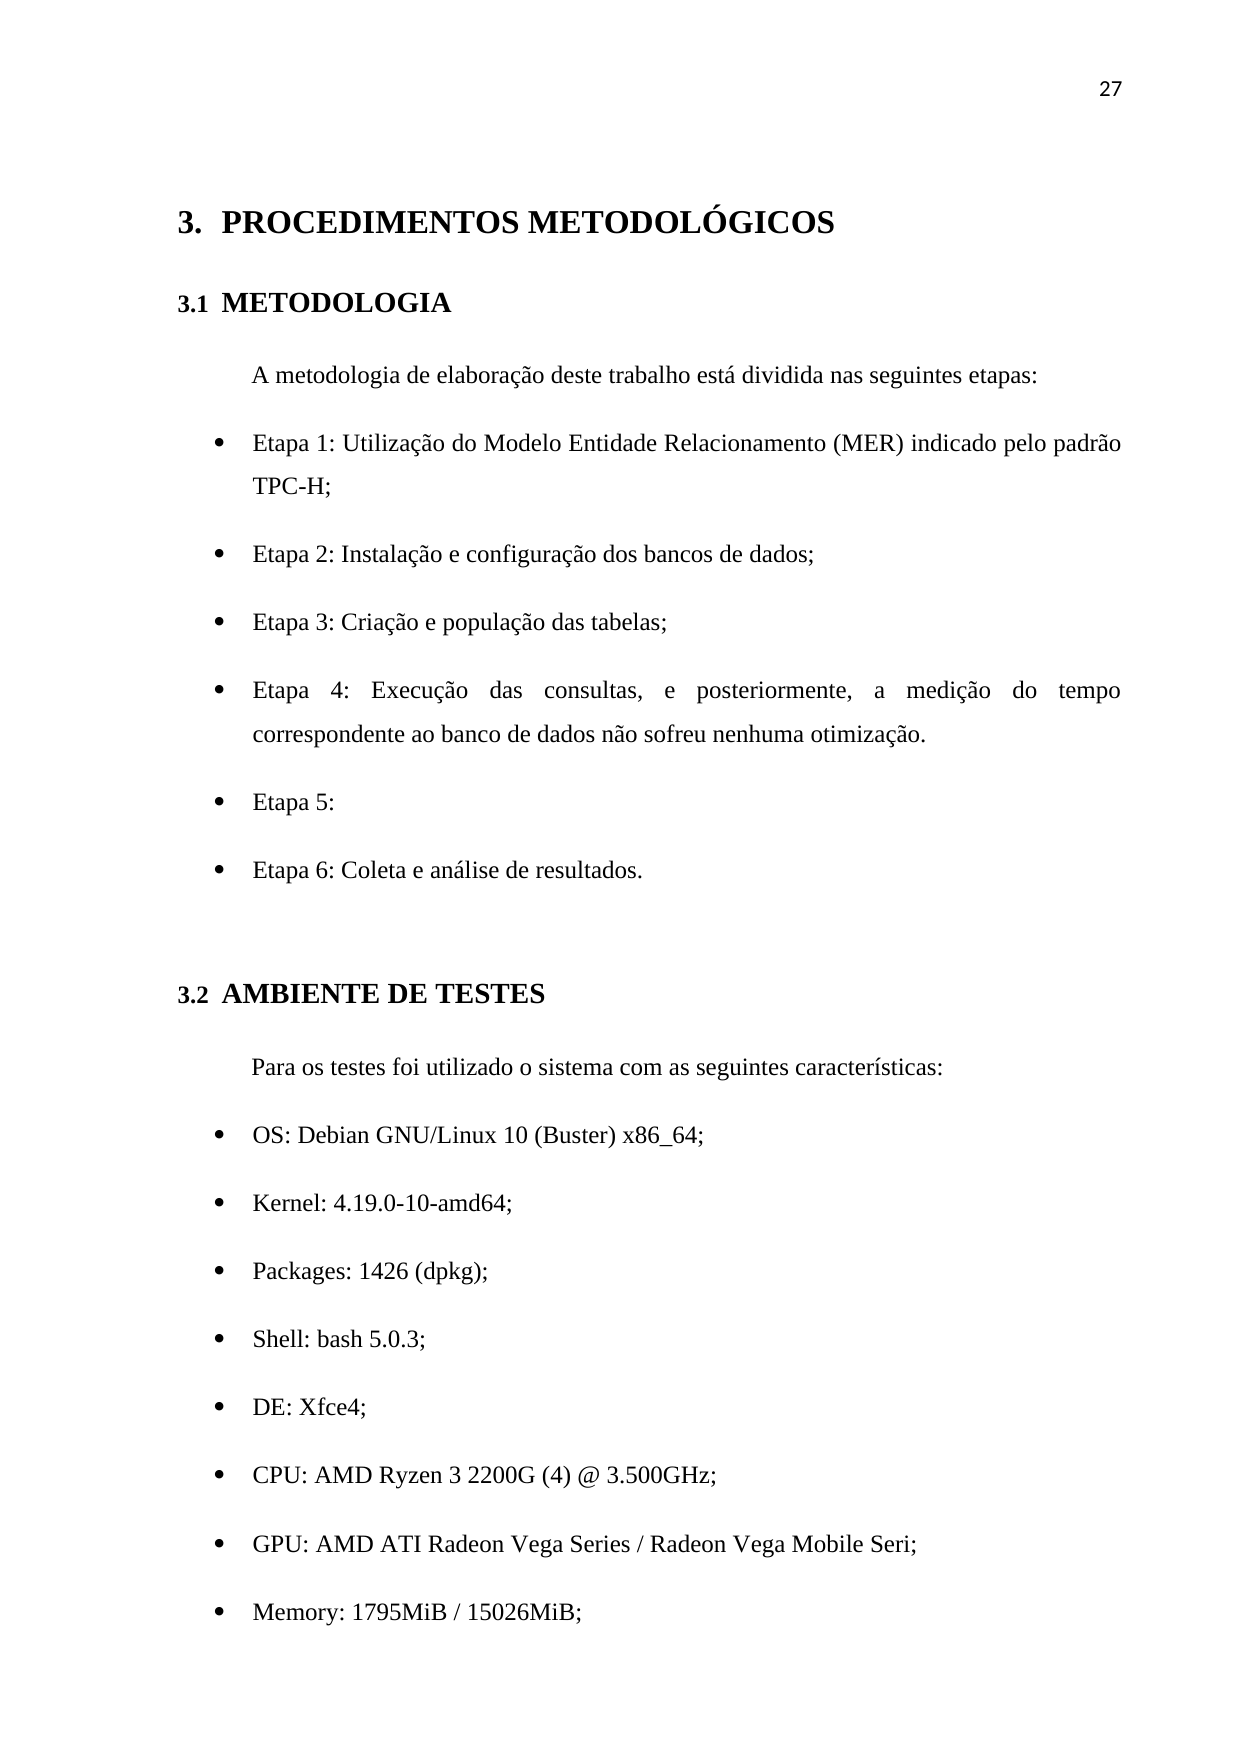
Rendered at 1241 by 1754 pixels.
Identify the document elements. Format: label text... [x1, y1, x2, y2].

list Etapa 6: Coleta e análise de resultados. [215, 855, 1122, 884]
list Etapa 5: [215, 787, 1122, 816]
text PROCEDIMENTOS METODOLÓGICOS [177, 202, 1122, 241]
list Etapa 2: Instalação e configuração dos bancos de dados; [215, 539, 1122, 568]
list Etapa 3: Criação e população das tabelas; [215, 607, 1122, 636]
text A metodologia de elaboração deste trabalho está dividida nas seguintes etapas: [177, 360, 1122, 389]
list Shell: bash 5.0.3; [215, 1324, 1122, 1353]
text AMBIENTE DE TESTES [177, 977, 1122, 1010]
list Etapa 4: Execução das consultas, e posteriormente, a medição do tempo correspondente ao banco de dados não sofreu nenhuma otimização. [215, 676, 1122, 747]
list Etapa 1: Utilização do Modelo Entidade Relacionamento (MER) indicado pelo padrão TPC-H; [215, 428, 1122, 500]
list Kernel: 4.19.0-10-amd64; [215, 1188, 1122, 1217]
list Memory: 1795MiB / 15026MiB; [215, 1597, 1122, 1626]
list GPU: AMD ATI Radeon Vega Series / Radeon Vega Mobile Seri; [215, 1529, 1122, 1557]
text Para os testes foi utilizado o sistema com as seguintes características: [177, 1052, 1122, 1081]
list OS: Debian GNU/Linux 10 (Buster) x86_64; [215, 1120, 1122, 1149]
list CPU: AMD Ryzen 3 2200G (4) @ 3.500GHz; [215, 1461, 1122, 1489]
list Packages: 1426 (dpkg); [215, 1256, 1122, 1285]
text METODOLOGIA [177, 285, 1122, 318]
list DE: Xfce4; [215, 1392, 1122, 1421]
